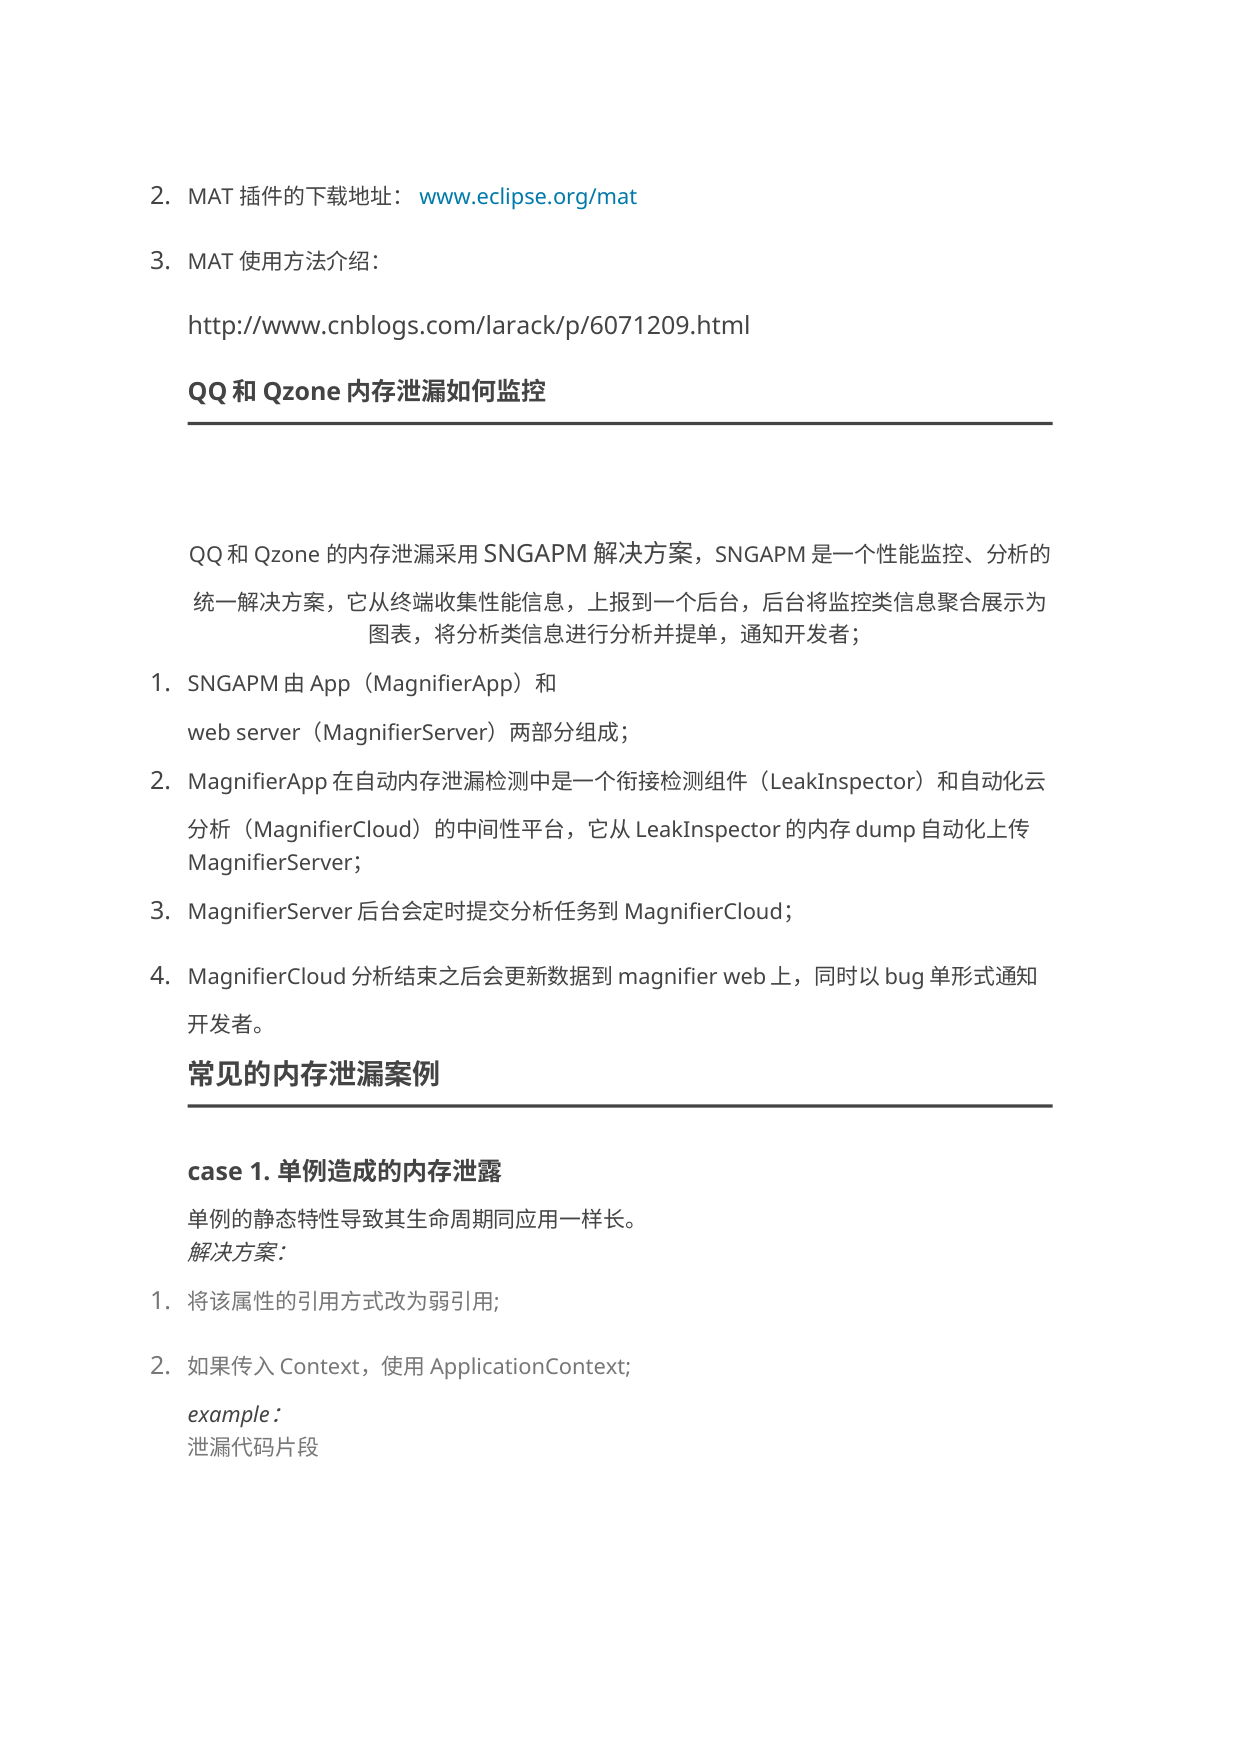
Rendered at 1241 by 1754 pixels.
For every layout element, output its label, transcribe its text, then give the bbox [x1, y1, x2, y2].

list SNGAPM由App（MagnifierApp）和 [150, 649, 1053, 714]
list 将该属性的引用方式改为弱引用; [150, 1267, 1053, 1332]
list MAT 使用方法介绍： [150, 227, 1053, 292]
text QQ和Qzone内存泄漏如何监控 [187, 357, 1053, 421]
text 解决方案： [187, 1234, 1053, 1267]
list MagnifierServer后台会定时提交分析任务到MagnifierCloud； [150, 877, 1053, 942]
text case 1. 单例造成的内存泄露 [187, 1137, 1053, 1202]
text web server（MagnifierServer）两部分组成； [187, 714, 1053, 747]
text 泄漏代码片段 [187, 1429, 1053, 1462]
list MAT 插件的下载地址： www.eclipse.org/mat [150, 162, 1053, 227]
list MagnifierApp在自动内存泄漏检测中是一个衔接检测组件（LeakInspector）和自动化云分析（MagnifierCloud）的中间性平台，它从LeakInspector的内存dump自动化上传MagnifierServer； [150, 747, 1053, 877]
text QQ和Qzone 的内存泄漏采用SNGAPM解决方案，SNGAPM是一个性能监控、分析的统一解决方案，它从终端收集性能信息，上报到一个后台，后台将监控类信息聚合展示为图表，将分析类信息进行分析并提单，通知开发者； [187, 454, 1053, 649]
text example： [187, 1397, 1053, 1429]
list MagnifierCloud分析结束之后会更新数据到magnifier web上，同时以bug单形式通知开发者。 [150, 942, 1053, 1039]
text 单例的静态特性导致其生命周期同应用一样长。 [187, 1202, 1053, 1234]
list 如果传入Context，使用ApplicationContext; [150, 1332, 1053, 1397]
text 常见的内存泄漏案例 [187, 1039, 1053, 1104]
text http://www.cnblogs.com/larack/p/6071209.html [187, 292, 1053, 357]
